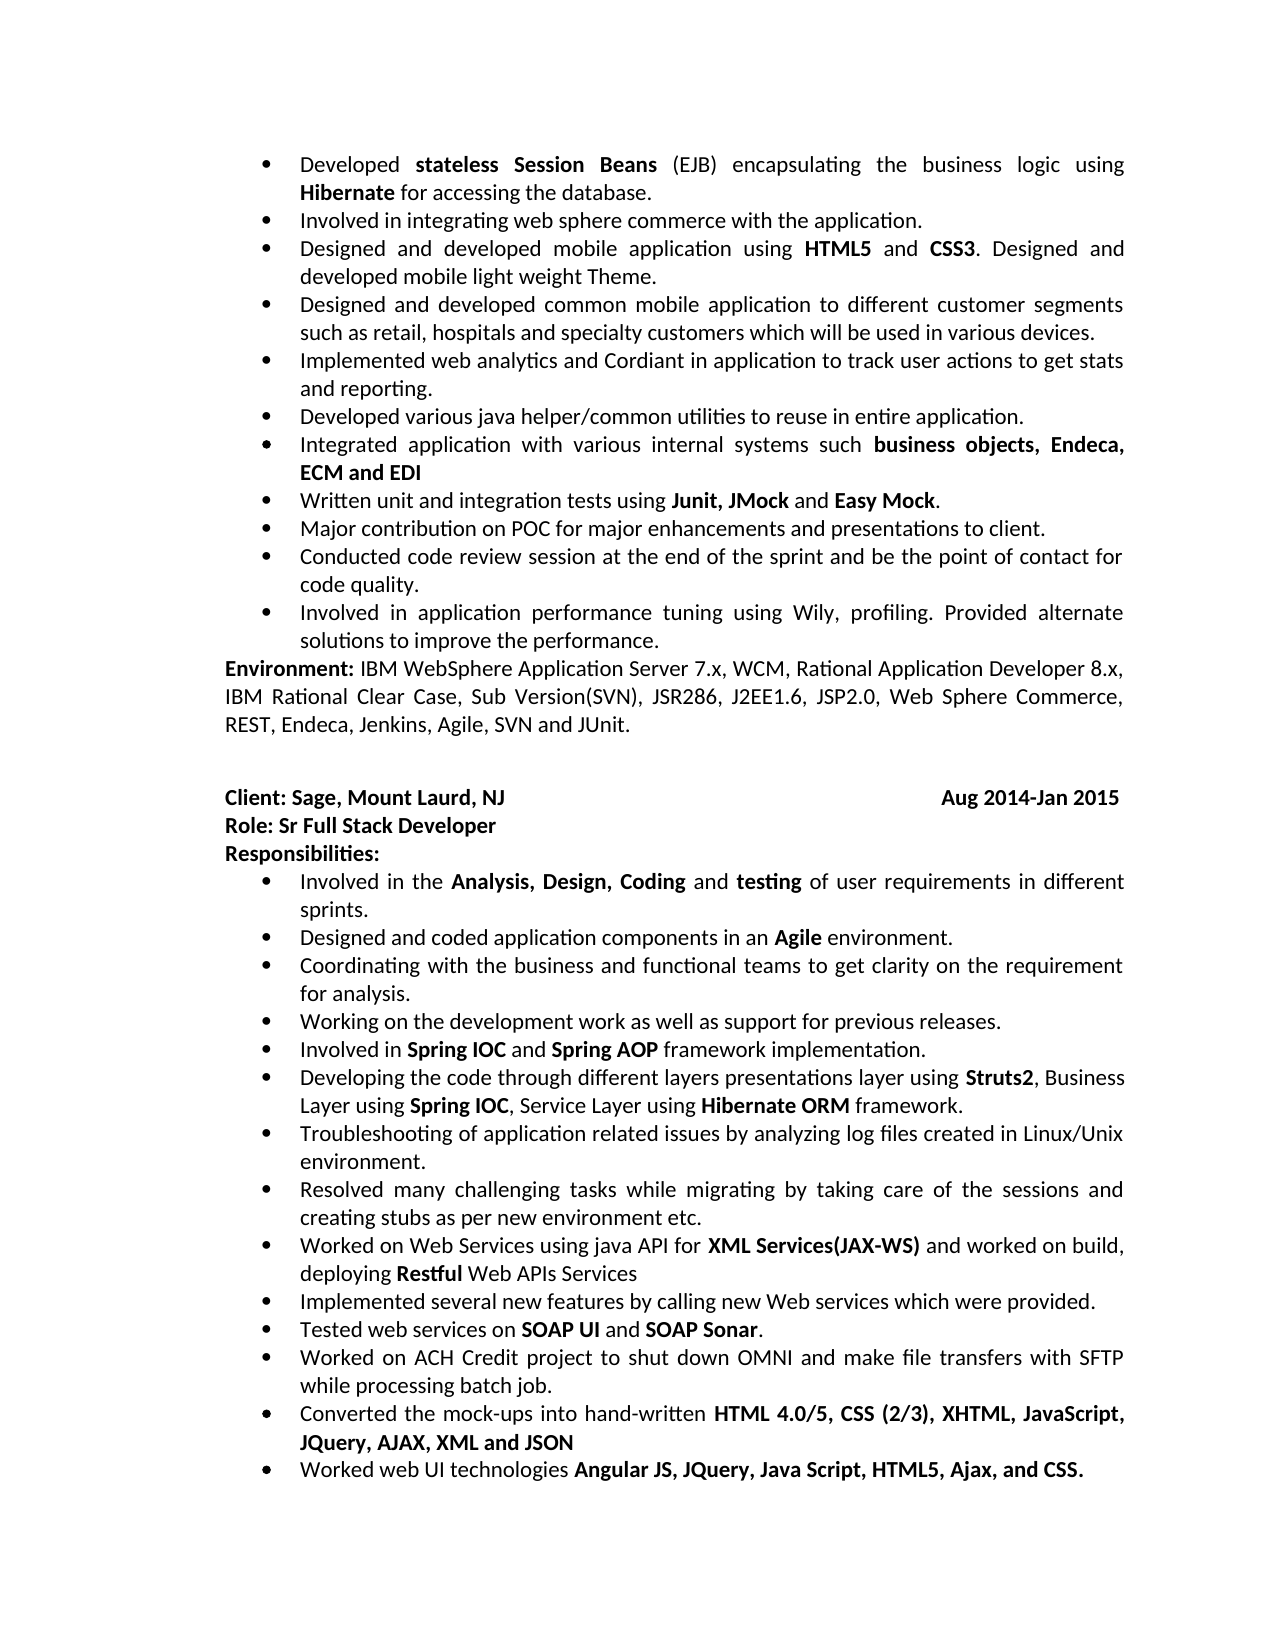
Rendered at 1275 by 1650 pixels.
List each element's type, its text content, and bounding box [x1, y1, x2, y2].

list Worked web UI technologies Angular JS, JQuery, Java Script, HTML5, Ajax, and CSS. [262, 1456, 1125, 1484]
list Worked on ACH Credit project to shut down OMNI and make file transfers with SFTP while processing batch job. [262, 1343, 1125, 1399]
list Implemented web analytics and Cordiant in application to track user actions to get stats and reporting. [262, 346, 1125, 402]
list Designed and coded application components in an Agile environment. [262, 923, 1125, 951]
list Troubleshooting of application related issues by analyzing log files created in Linux/Unix environment. [262, 1119, 1125, 1175]
text Role: Sr Full Stack Developer [150, 811, 1125, 839]
text Client: Sage, Mount Laurd, NJ Aug 2014-Jan 2015 [150, 783, 1125, 811]
list Resolved many challenging tasks while migrating by taking care of the sessions and creating stubs as per new environment etc. [262, 1175, 1125, 1231]
list Worked on Web Services using java API for XML Services(JAX-WS) and worked on build, deploying Restful Web APIs Services [262, 1231, 1125, 1287]
list Involved in the Analysis, Design, Coding and testing of user requirements in different sprints. [262, 867, 1125, 923]
list Coordinating with the business and functional teams to get clarity on the requirement for analysis. [262, 951, 1125, 1007]
list Working on the development work as well as support for previous releases. [262, 1007, 1125, 1035]
list Designed and developed mobile application using HTML5 and CSS3. Designed and developed mobile light weight Theme. [262, 234, 1125, 290]
list Major contribution on POC for major enhancements and presentations to client. [262, 514, 1125, 542]
list Involved in application performance tuning using Wily, profiling. Provided alternate solutions to improve the performance. [262, 598, 1125, 654]
list Designed and developed common mobile application to different customer segments such as retail, hospitals and specialty customers which will be used in various devices. [262, 290, 1125, 346]
list Converted the mock-ups into hand-written HTML 4.0/5, CSS (2/3), XHTML, JavaScript, JQuery, AJAX, XML and JSON [262, 1399, 1125, 1456]
list Developed various java helper/common utilities to reuse in entire application. [262, 402, 1125, 430]
list Tested web services on SOAP UI and SOAP Sonar. [262, 1316, 1125, 1343]
list Developing the code through different layers presentations layer using Struts2, Business Layer using Spring IOC, Service Layer using Hibernate ORM framework. [262, 1063, 1125, 1119]
list Developed stateless Session Beans (EJB) encapsulating the business logic using Hibernate for accessing the database. [262, 150, 1125, 206]
text Responsibilities: [150, 839, 1125, 867]
list Implemented several new features by calling new Web services which were provided. [262, 1287, 1125, 1316]
list Integrated application with various internal systems such business objects, Endeca, ECM and EDI [262, 430, 1125, 486]
list Involved in Spring IOC and Spring AOP framework implementation. [262, 1035, 1125, 1063]
text Environment: IBM WebSphere Application Server 7.x, WCM, Rational Application Developer 8.x, IBM Rational Clear Case, Sub Version(SVN), JSR286, J2EE1.6, JSP2.0, Web Sphere Commerce, REST, Endeca, Jenkins, Agile, SVN and JUnit. [225, 654, 1125, 738]
list Involved in integrating web sphere commerce with the application. [262, 206, 1125, 234]
list Conducted code review session at the end of the sprint and be the point of contact for code quality. [262, 542, 1125, 598]
list Written unit and integration tests using Junit, JMock and Easy Mock. [262, 486, 1125, 514]
